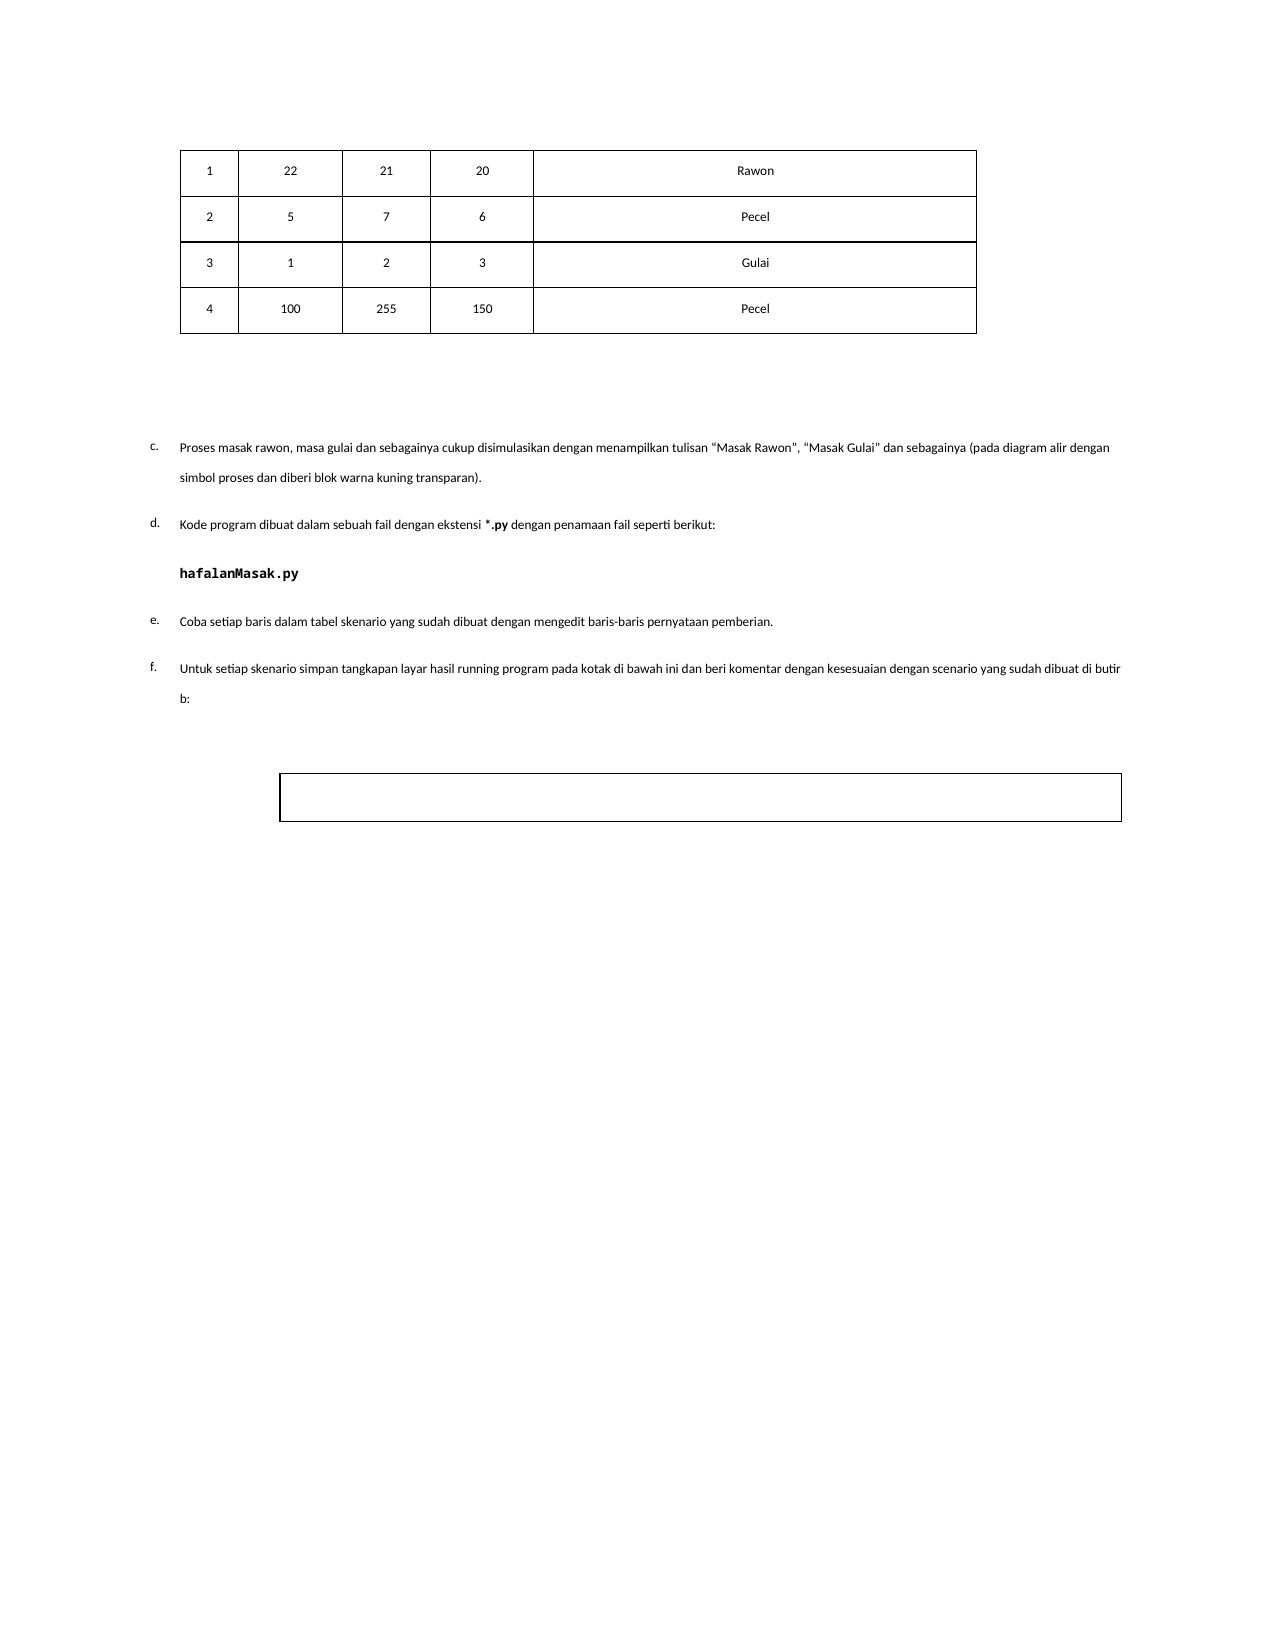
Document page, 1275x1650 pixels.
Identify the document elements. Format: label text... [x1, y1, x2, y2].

table_cell 2 [181, 197, 238, 241]
table_cell 255 [343, 288, 430, 333]
table_cell 7 [343, 197, 430, 241]
table_cell 1 [239, 243, 342, 287]
text hafalanMasak.py [179, 552, 1125, 583]
table_cell 5 [239, 197, 342, 241]
table_cell 4 [181, 288, 238, 333]
table_cell 20 [431, 151, 533, 196]
list Kode program dibuat dalam sebuah fail dengan ekstensi *.py dengan penamaan fail seperti berikut: [150, 505, 1125, 533]
table_cell Pecel [534, 288, 976, 333]
table_cell Rawon [534, 151, 976, 196]
table_cell Gulai [534, 243, 976, 287]
table_cell 100 [239, 288, 342, 333]
table_cell 3 [181, 243, 238, 287]
list Coba setiap baris dalam tabel skenario yang sudah dibuat dengan mengedit baris-baris pernyataan pemberian. [150, 602, 1125, 630]
table_cell 1 [181, 151, 238, 196]
table_cell Pecel [534, 197, 976, 241]
table_cell 21 [343, 151, 430, 196]
table_header [281, 774, 1121, 821]
table_cell 3 [431, 243, 533, 287]
table_cell 150 [431, 288, 533, 333]
list Untuk setiap skenario simpan tangkapan layar hasil running program pada kotak di bawah ini dan beri komentar dengan kesesuaian dengan scenario yang sudah dibuat di butir b: [150, 649, 1125, 707]
list Proses masak rawon, masa gulai dan sebagainya cukup disimulasikan dengan menampilkan tulisan “Masak Rawon”, “Masak Gulai” dan sebagainya (pada diagram alir dengan simbol proses dan diberi blok warna kuning transparan). [150, 428, 1125, 486]
table_cell 2 [343, 243, 430, 287]
table_cell 6 [431, 197, 533, 241]
table_cell 22 [239, 151, 342, 196]
